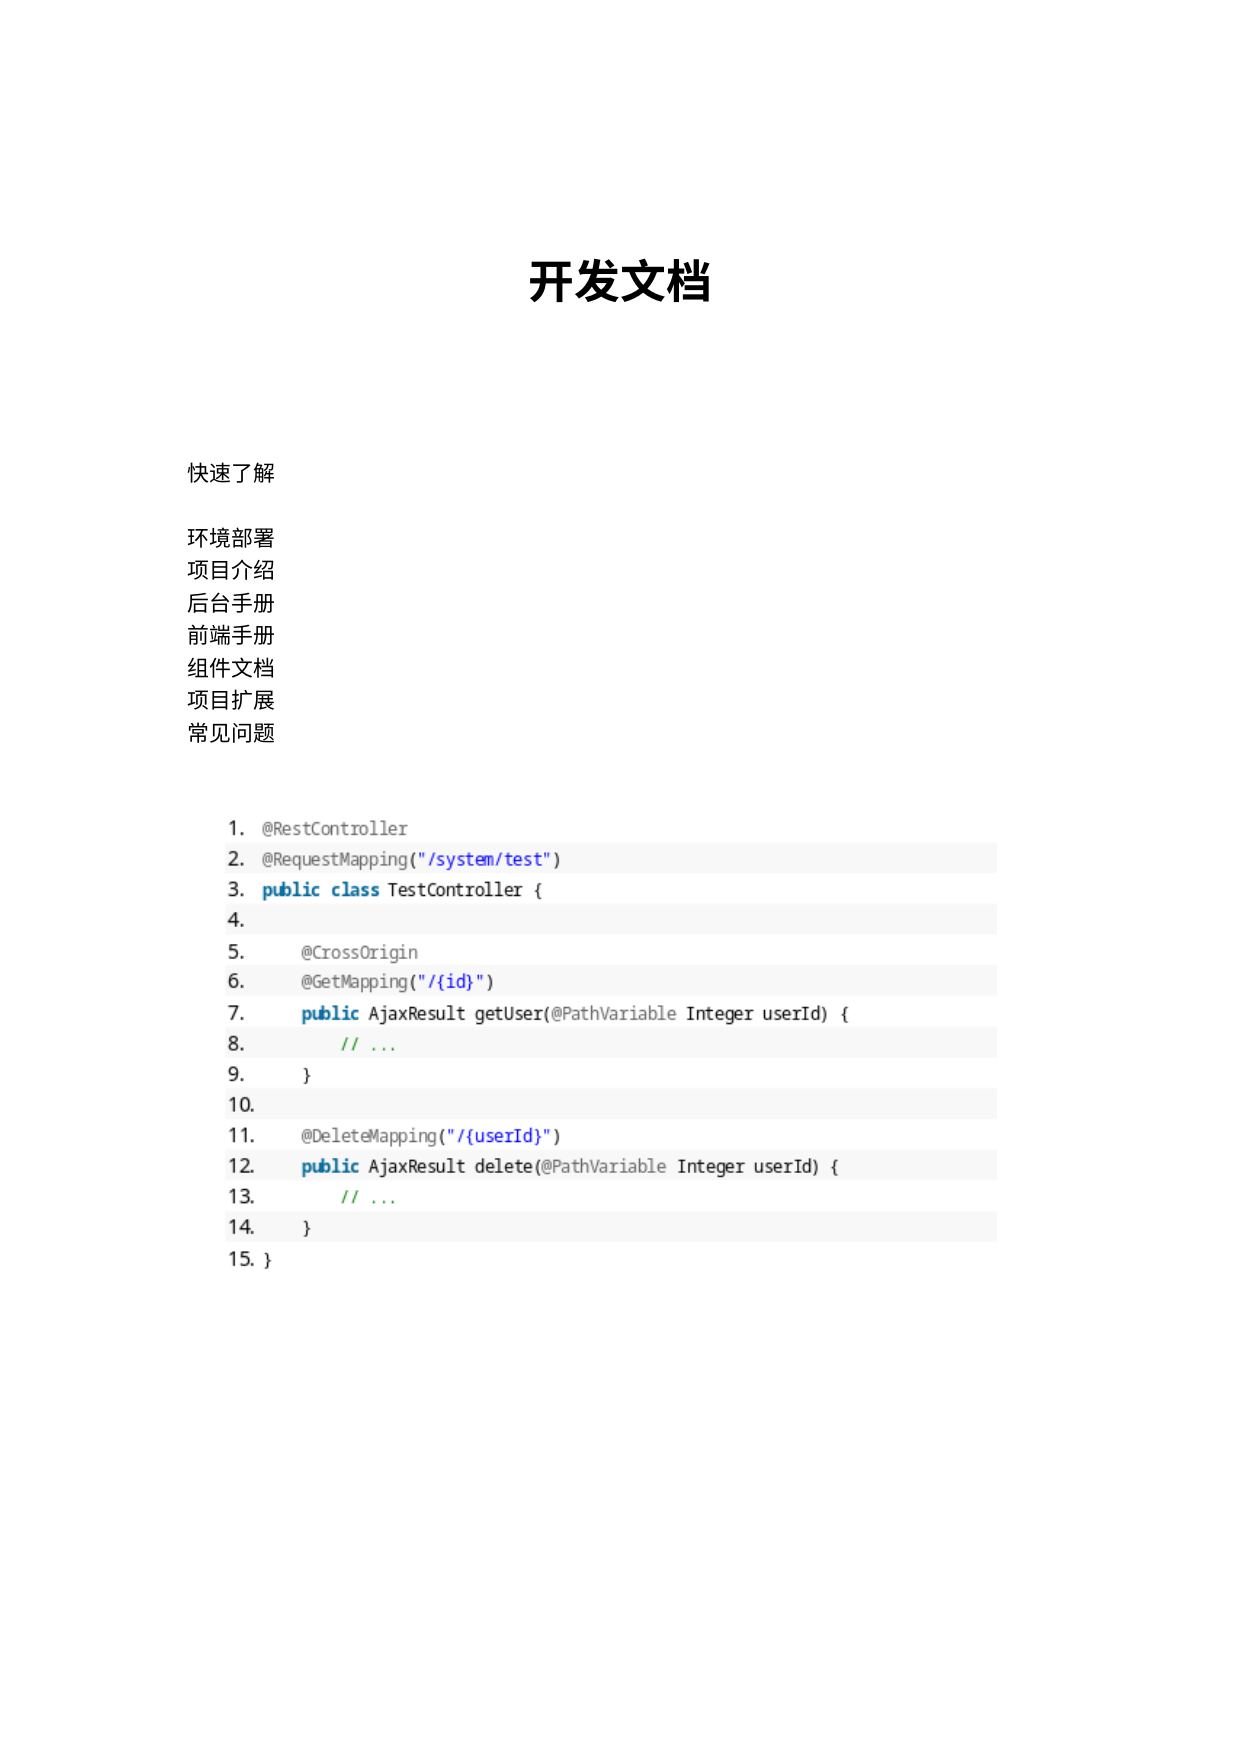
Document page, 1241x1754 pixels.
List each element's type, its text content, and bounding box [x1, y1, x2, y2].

text 常见问题 [187, 715, 1053, 748]
subtitle 开发文档 [187, 230, 1053, 327]
text 组件文档 [187, 650, 1053, 683]
text 前端手册 [187, 618, 1053, 650]
text 项目介绍 [187, 553, 1053, 585]
text 项目扩展 [187, 683, 1053, 715]
text 后台手册 [187, 585, 1053, 618]
text 环境部署 [187, 520, 1053, 553]
text 快速了解 [187, 455, 1053, 488]
